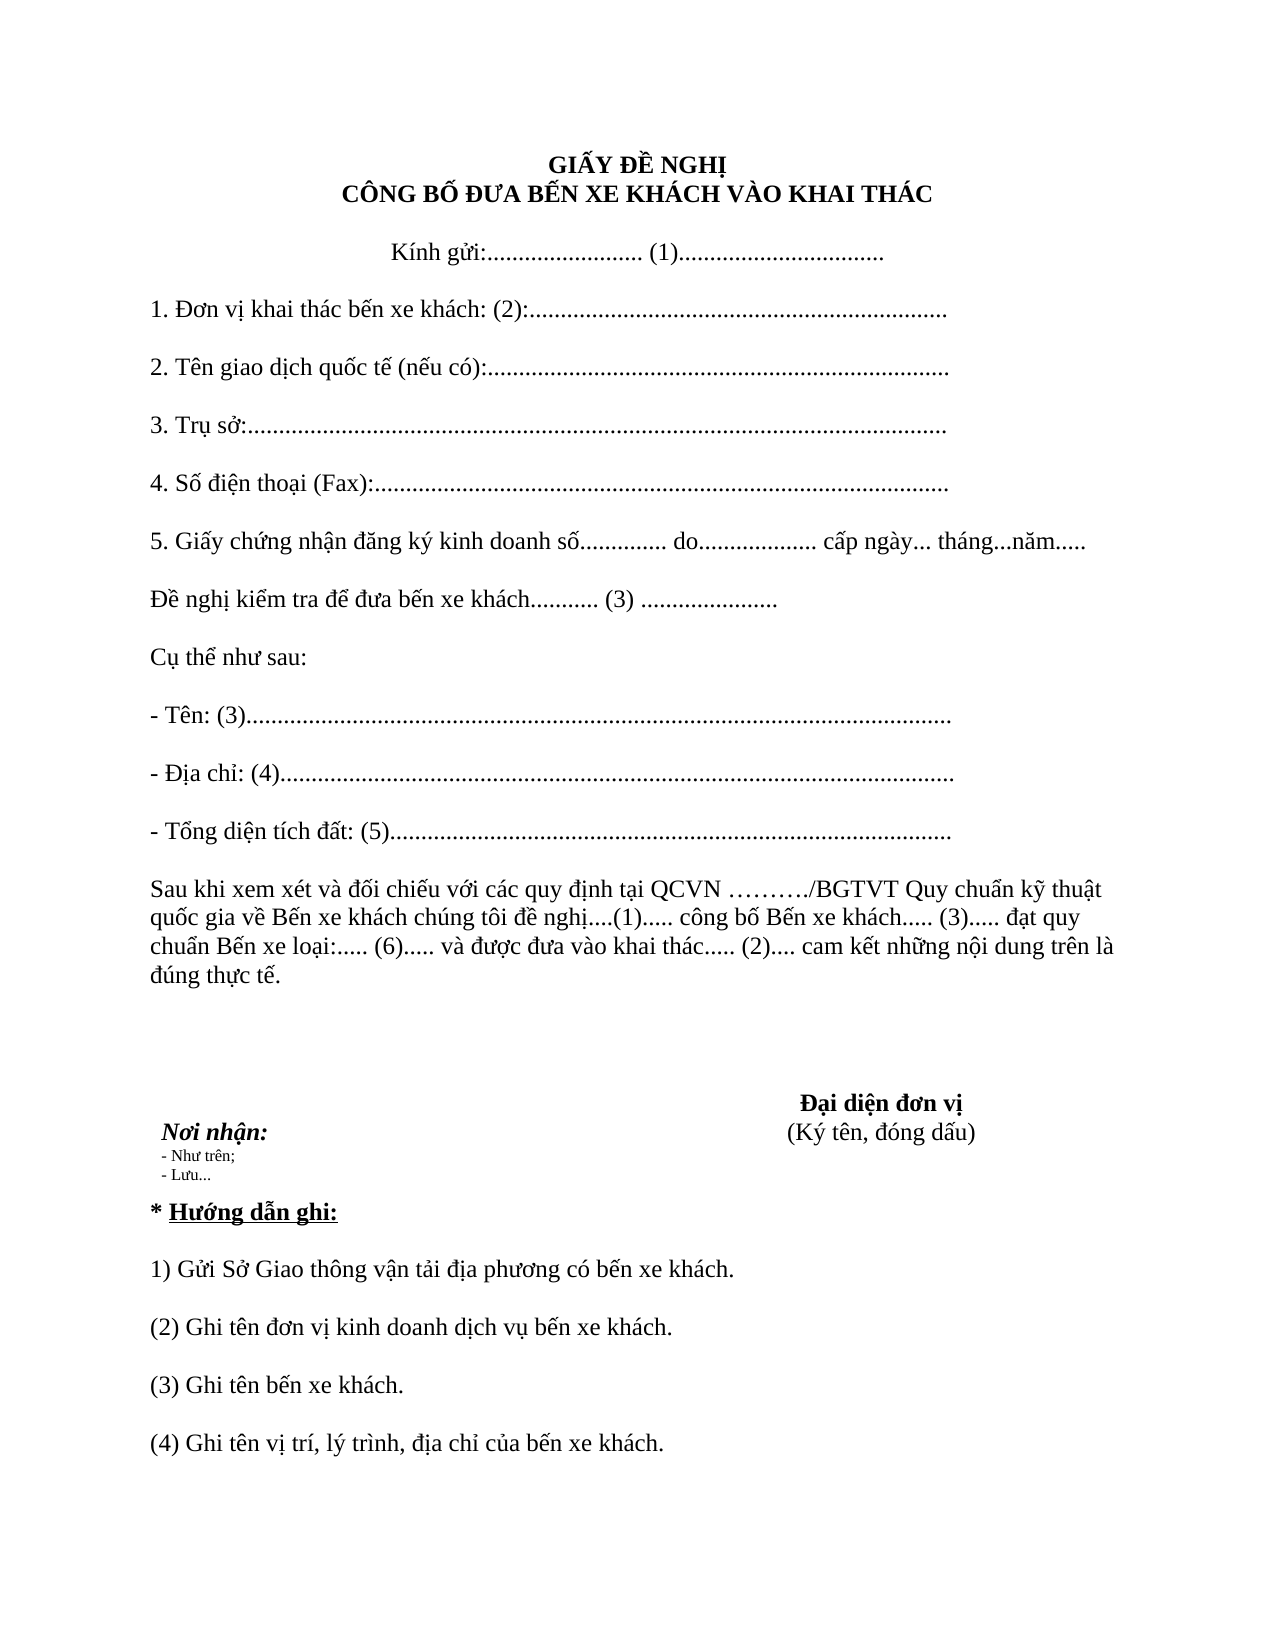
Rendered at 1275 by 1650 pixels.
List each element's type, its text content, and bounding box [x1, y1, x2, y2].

text Sau khi xem xét và đối chiếu với các quy định tại QCVN ………./BGTVT Quy chuẩn kỹ thuật quốc gia về Bến xe khách chúng tôi đề nghị....(1)..... công bố Bến xe khách..... (3)..... đạt quy chuẩn Bến xe loại:..... (6)..... và được đưa vào khai thác..... (2).... cam kết những nội dung trên là đúng thực tế. [150, 874, 1125, 989]
text Kính gửi:......................... (1)................................. [150, 237, 1125, 265]
text (4) Ghi tên vị trí, lý trình, địa chỉ của bến xe khách. [150, 1428, 1125, 1457]
text 1) Gửi Sở Giao thông vận tải địa phương có bến xe khách. [150, 1254, 1125, 1283]
text 5. Giấy chứng nhận đăng ký kinh doanh số.............. do................... cấp ngày... tháng...năm..... [150, 526, 1125, 555]
text - Tổng diện tích đất: (5).......................................................................................... [150, 816, 1125, 844]
text (2) Ghi tên đơn vị kinh doanh dịch vụ bến xe khách. [150, 1312, 1125, 1341]
text Đề nghị kiểm tra để đưa bến xe khách........... (3) ...................... [150, 584, 1125, 613]
text (3) Ghi tên bến xe khách. [150, 1370, 1125, 1399]
text GIẤY ĐỀ NGHỊ CÔNG BỐ ĐƯA BẾN XE KHÁCH VÀO KHAI THÁC [150, 150, 1125, 207]
table_header Đại diện đơn vị (Ký tên, đóng dấu) [638, 1076, 1125, 1184]
table_header Nơi nhận: - Như trên; - Lưu... [150, 1076, 637, 1184]
text 2. Tên giao dịch quốc tế (nếu có):.......................................................................... [150, 352, 1125, 381]
text Cụ thể như sau: [150, 642, 1125, 671]
text 3. Trụ sở:................................................................................................................ [150, 410, 1125, 439]
text - Địa chỉ: (4)............................................................................................................ [150, 758, 1125, 787]
text 4. Số điện thoại (Fax):............................................................................................ [150, 468, 1125, 497]
text - Tên: (3)................................................................................................................. [150, 700, 1125, 729]
text * Hướng dẫn ghi: [150, 1197, 1125, 1225]
text 1. Đơn vị khai thác bến xe khách: (2):................................................................... [150, 294, 1125, 323]
